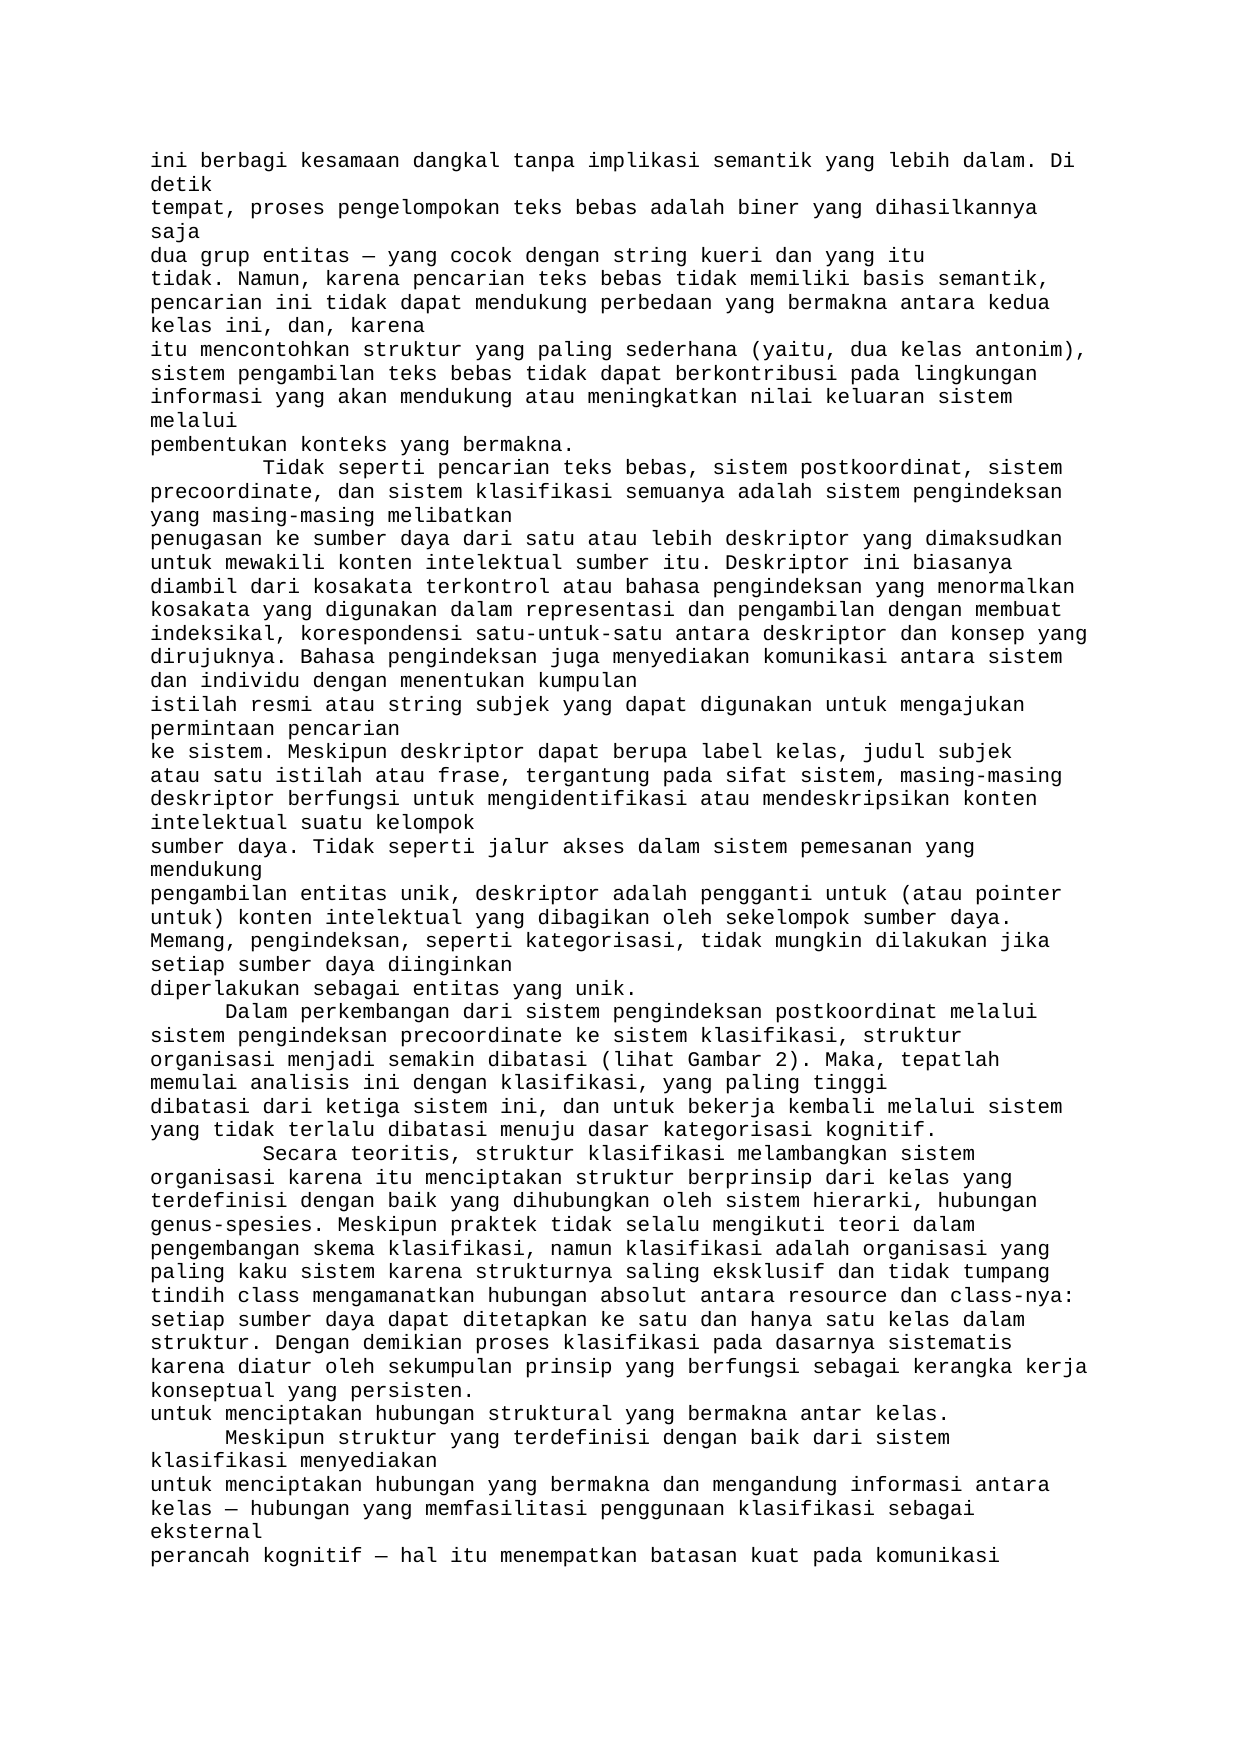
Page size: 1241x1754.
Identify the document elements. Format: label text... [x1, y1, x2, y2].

text Secara teoritis, struktur klasifikasi melambangkan sistem organisasi karena itu menciptakan struktur berprinsip dari kelas yang terdefinisi dengan baik yang dihubungkan oleh sistem hierarki, hubungan genus-spesies. Meskipun praktek tidak selalu mengikuti teori dalam pengembangan skema klasifikasi, namun klasifikasi adalah organisasi yang paling kaku sistem karena strukturnya saling eksklusif dan tidak tumpang tindih class mengamanatkan hubungan absolut antara resource dan class-nya: [150, 1143, 1090, 1309]
text Tidak seperti pencarian teks bebas, sistem postkoordinat, sistem precoordinate, dan sistem klasifikasi semuanya adalah sistem pengindeksan yang masing-masing melibatkan [150, 457, 1090, 528]
text untuk) konten intelektual yang dibagikan oleh sekelompok sumber daya. Memang, pengindeksan, seperti kategorisasi, tidak mungkin dilakukan jika setiap sumber daya diinginkan [150, 907, 1090, 978]
text sumber daya. Tidak seperti jalur akses dalam sistem pemesanan yang mendukung [150, 836, 1090, 883]
text perancah kognitif — hal itu menempatkan batasan kuat pada komunikasi [150, 1545, 1090, 1569]
text ke sistem. Meskipun deskriptor dapat berupa label kelas, judul subjek [150, 741, 1090, 765]
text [150, 150, 1090, 197]
text penugasan ke sumber daya dari satu atau lebih deskriptor yang dimaksudkan untuk mewakili konten intelektual sumber itu. Deskriptor ini biasanya diambil dari kosakata terkontrol atau bahasa pengindeksan yang menormalkan kosakata yang digunakan dalam representasi dan pengambilan dengan membuat [150, 528, 1090, 623]
text kelas — hubungan yang memfasilitasi penggunaan klasifikasi sebagai eksternal [150, 1498, 1090, 1545]
text Meskipun struktur yang terdefinisi dengan baik dari sistem klasifikasi menyediakan [150, 1427, 1090, 1474]
text atau satu istilah atau frase, tergantung pada sifat sistem, masing-masing [150, 765, 1090, 788]
text itu mencontohkan struktur yang paling sederhana (yaitu, dua kelas antonim), [150, 339, 1090, 363]
text tidak. Namun, karena pencarian teks bebas tidak memiliki basis semantik, pencarian ini tidak dapat mendukung perbedaan yang bermakna antara kedua kelas ini, dan, karena [150, 268, 1090, 339]
text sistem pengambilan teks bebas tidak dapat berkontribusi pada lingkungan informasi yang akan mendukung atau meningkatkan nilai keluaran sistem melalui [150, 363, 1090, 434]
text deskriptor berfungsi untuk mengidentifikasi atau mendeskripsikan konten intelektual suatu kelompok [150, 788, 1090, 836]
text untuk menciptakan hubungan yang bermakna dan mengandung informasi antara [150, 1474, 1090, 1498]
text pengambilan entitas unik, deskriptor adalah pengganti untuk (atau pointer [150, 883, 1090, 907]
text indeksikal, korespondensi satu-untuk-satu antara deskriptor dan konsep yang dirujuknya. Bahasa pengindeksan juga menyediakan komunikasi antara sistem dan individu dengan menentukan kumpulan [150, 623, 1090, 694]
text Dalam perkembangan dari sistem pengindeksan postkoordinat melalui sistem pengindeksan precoordinate ke sistem klasifikasi, struktur organisasi menjadi semakin dibatasi (lihat Gambar 2). Maka, tepatlah memulai analisis ini dengan klasifikasi, yang paling tinggi [150, 1001, 1090, 1096]
text diperlakukan sebagai entitas yang unik. [150, 978, 1090, 1001]
text istilah resmi atau string subjek yang dapat digunakan untuk mengajukan permintaan pencarian [150, 694, 1090, 741]
text dua grup entitas — yang cocok dengan string kueri dan yang itu [150, 244, 1090, 268]
text pembentukan konteks yang bermakna. [150, 434, 1090, 457]
text setiap sumber daya dapat ditetapkan ke satu dan hanya satu kelas dalam struktur. Dengan demikian proses klasifikasi pada dasarnya sistematis karena diatur oleh sekumpulan prinsip yang berfungsi sebagai kerangka kerja konseptual yang persisten. [150, 1309, 1090, 1403]
text untuk menciptakan hubungan struktural yang bermakna antar kelas. [150, 1403, 1090, 1427]
text dibatasi dari ketiga sistem ini, dan untuk bekerja kembali melalui sistem yang tidak terlalu dibatasi menuju dasar kategorisasi kognitif. [150, 1096, 1090, 1143]
text tempat, proses pengelompokan teks bebas adalah biner yang dihasilkannya saja [150, 197, 1090, 244]
